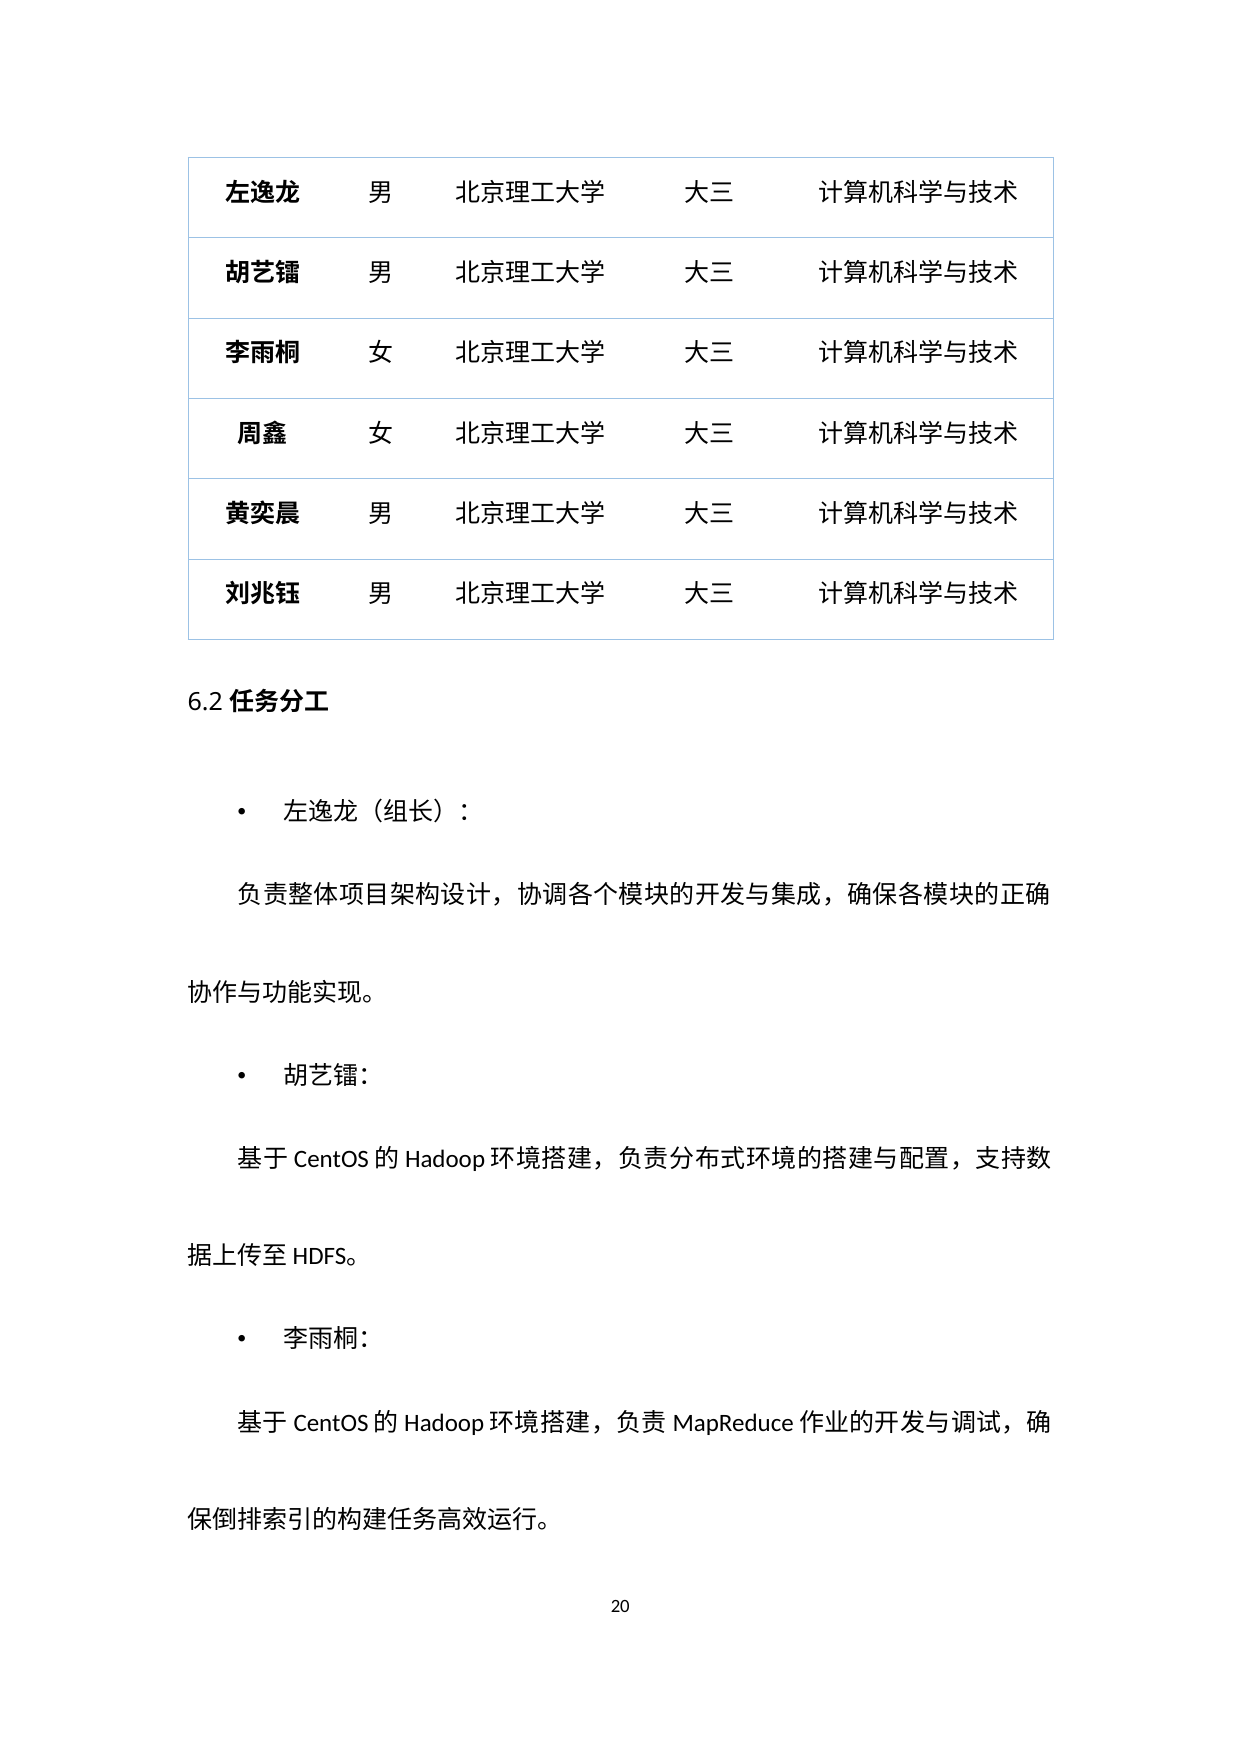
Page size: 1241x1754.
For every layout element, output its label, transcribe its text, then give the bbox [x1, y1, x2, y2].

table_cell 刘兆钰 [189, 560, 337, 639]
list 左逸龙（组长）： [237, 777, 1053, 842]
table_cell 大三 [635, 560, 784, 639]
table_cell 计算机科学与技术 [784, 319, 1053, 398]
table_cell 计算机科学与技术 [784, 399, 1053, 478]
table_cell 左逸龙 [189, 158, 337, 237]
table_cell 李雨桐 [189, 319, 337, 398]
text 负责整体项目架构设计，协调各个模块的开发与集成，确保各模块的正确协作与功能实现。 [187, 860, 1053, 1023]
table_cell 男 [337, 238, 425, 317]
table_cell 男 [337, 479, 425, 558]
table_cell 大三 [635, 158, 784, 237]
table_cell 北京理工大学 [425, 319, 635, 398]
table_cell 北京理工大学 [425, 479, 635, 558]
table_cell 计算机科学与技术 [784, 560, 1053, 639]
list 胡艺镭： [237, 1041, 1053, 1106]
text 基于CentOS的Hadoop环境搭建，负责MapReduce作业的开发与调试，确保倒排索引的构建任务高效运行。 [187, 1388, 1053, 1550]
table_cell 女 [337, 399, 425, 478]
table_cell 大三 [635, 399, 784, 478]
table_cell 大三 [635, 319, 784, 398]
list 李雨桐： [237, 1304, 1053, 1369]
table_cell 北京理工大学 [425, 238, 635, 317]
table_cell 计算机科学与技术 [784, 158, 1053, 237]
table_cell 周鑫 [189, 399, 337, 478]
table_cell 北京理工大学 [425, 399, 635, 478]
table_cell 北京理工大学 [425, 158, 635, 237]
table_cell 北京理工大学 [425, 560, 635, 639]
table_cell 黄奕晨 [189, 479, 337, 558]
table_cell 计算机科学与技术 [784, 238, 1053, 317]
table_cell 大三 [635, 479, 784, 558]
table_cell 胡艺镭 [189, 238, 337, 317]
text 任务分工 [187, 667, 1053, 732]
text 基于CentOS的Hadoop环境搭建，负责分布式环境的搭建与配置，支持数据上传至HDFS。 [187, 1124, 1053, 1286]
table_cell 女 [337, 319, 425, 398]
table_cell 男 [337, 158, 425, 237]
table_cell 计算机科学与技术 [784, 479, 1053, 558]
table_cell 大三 [635, 238, 784, 317]
table_cell 男 [337, 560, 425, 639]
